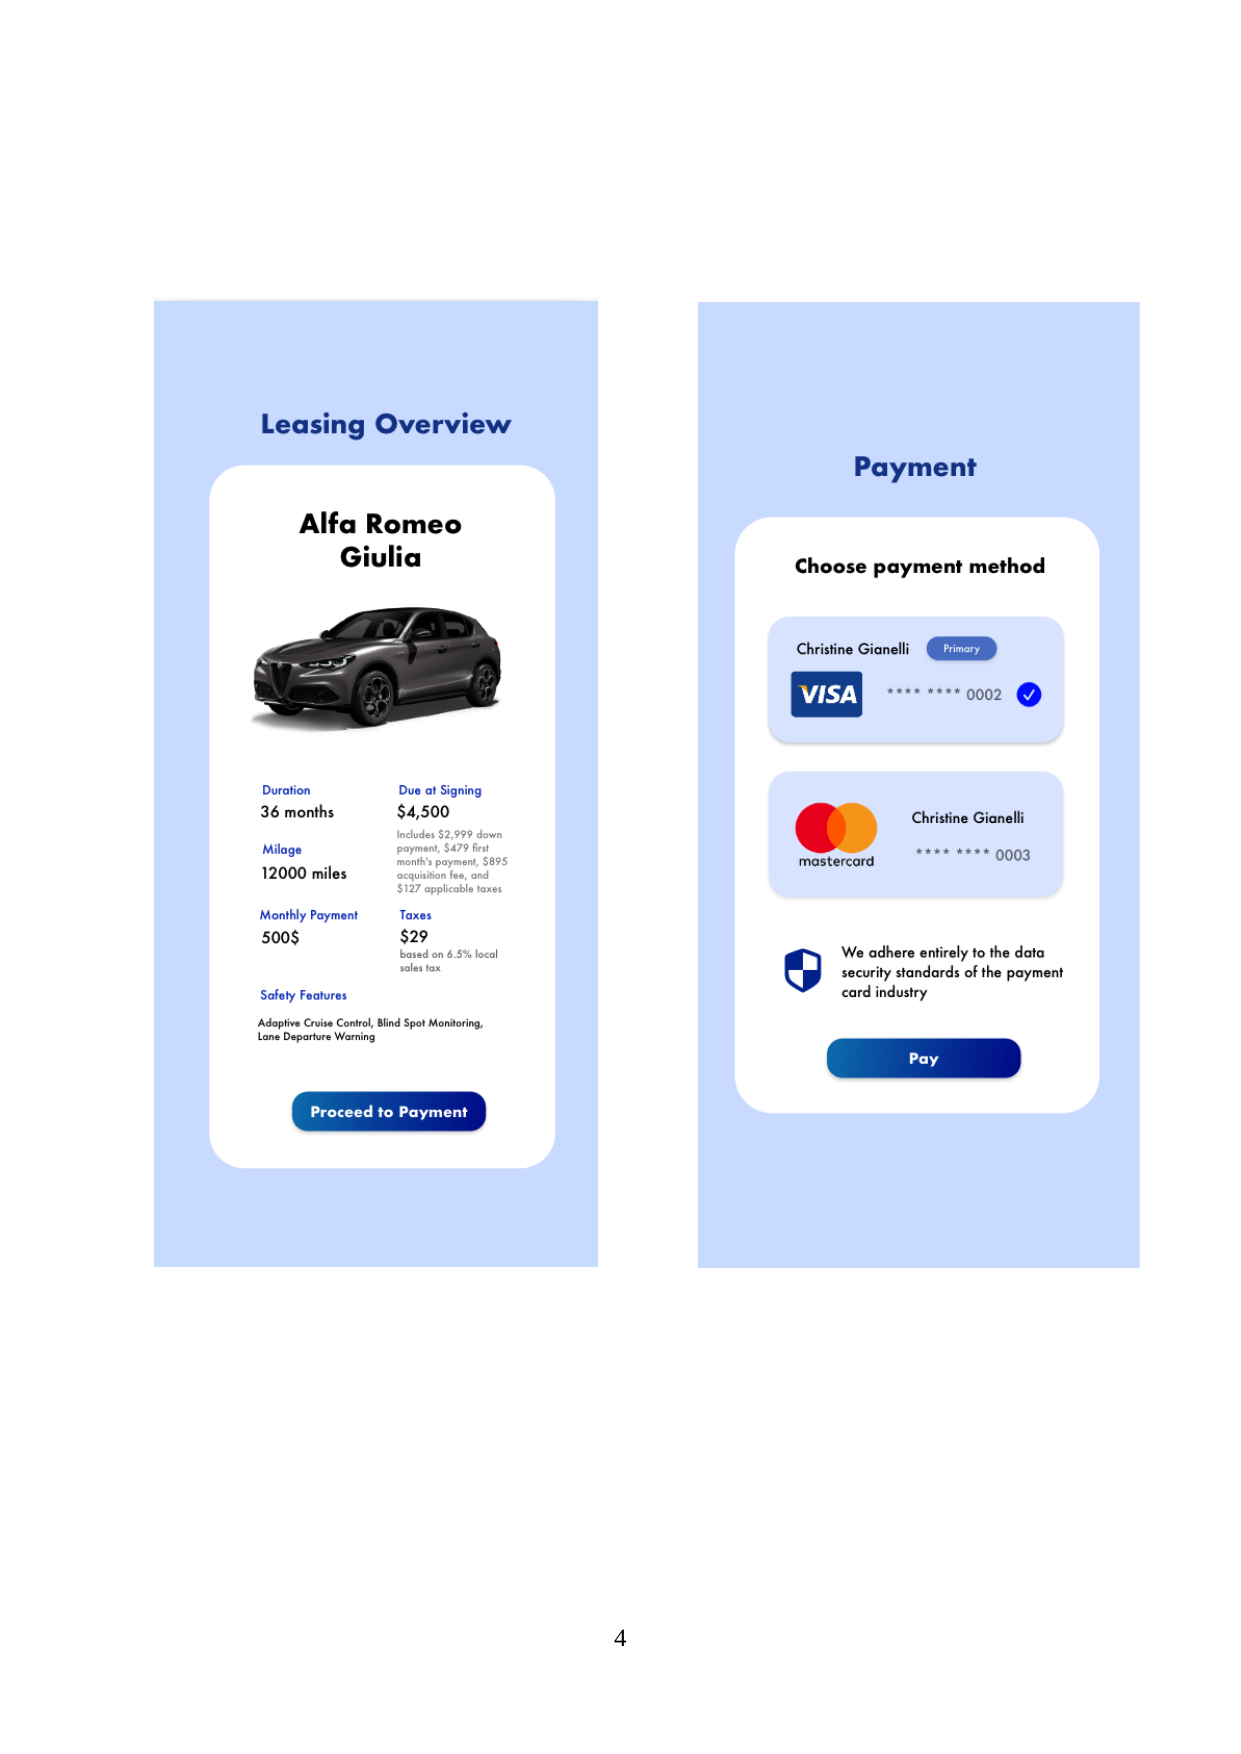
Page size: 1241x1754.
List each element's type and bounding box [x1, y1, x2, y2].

picture [154, 298, 598, 1267]
picture [698, 302, 1140, 1268]
